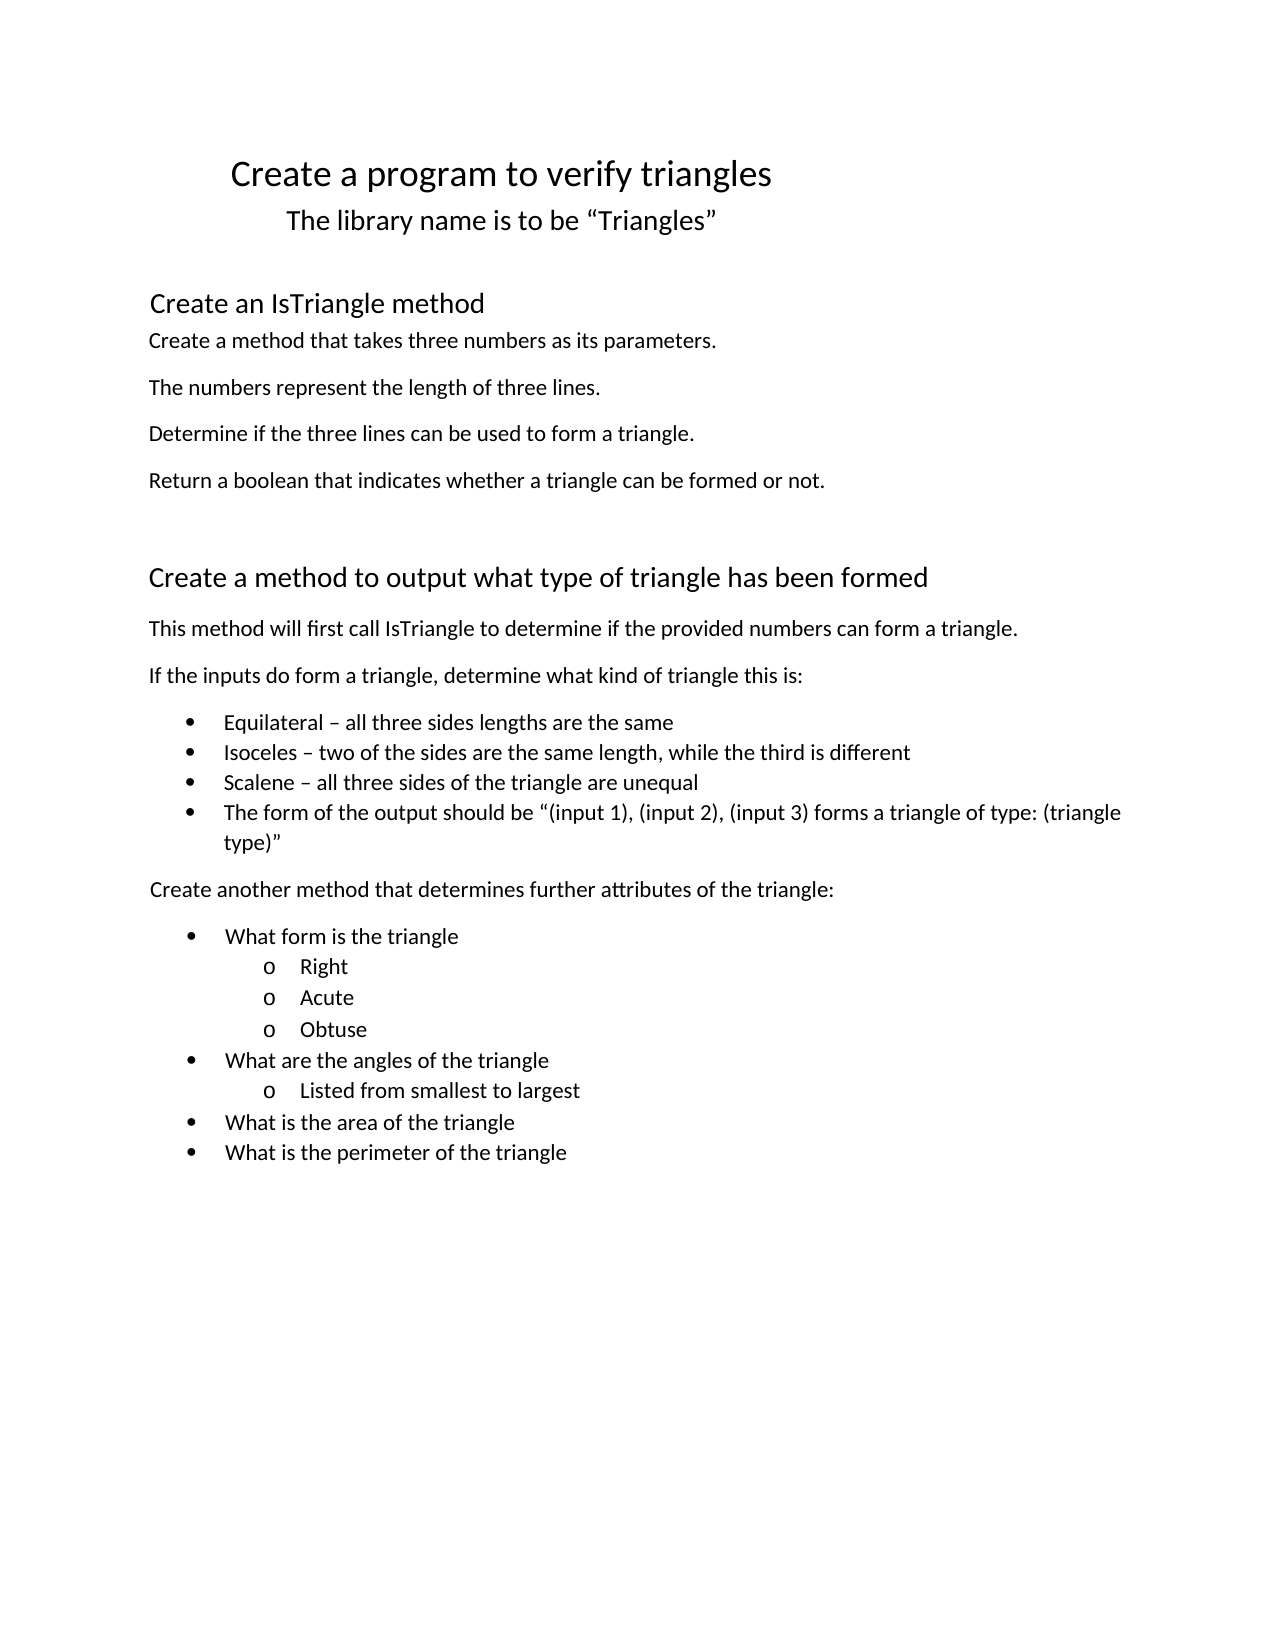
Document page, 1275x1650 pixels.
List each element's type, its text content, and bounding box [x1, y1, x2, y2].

text The numbers represent the length of three lines. [148, 373, 1125, 401]
list What are the angles of the triangle [187, 1046, 1125, 1074]
list What is the area of the triangle [187, 1108, 1125, 1136]
list Acute [262, 983, 1125, 1013]
list Equilateral – all three sides lengths are the same [186, 708, 1125, 736]
list Obtuse [262, 1015, 1125, 1044]
list What is the perimeter of the triangle [187, 1138, 1125, 1166]
list The form of the output should be “(input 1), (input 2), (input 3) forms a triangle of type: (triangle type)” [186, 798, 1125, 856]
list Right [262, 952, 1125, 981]
text Create a program to verify triangles [150, 150, 853, 196]
text This method will first call IsTriangle to determine if the provided numbers can form a triangle. [148, 614, 1125, 642]
text Determine if the three lines can be used to form a triangle. [148, 419, 1125, 447]
text Create an IsTriangle method [150, 285, 853, 320]
list What form is the triangle [187, 922, 1125, 950]
text Create a method to output what type of triangle has been formed [148, 559, 1125, 595]
list Scalene – all three sides of the triangle are unequal [186, 768, 1125, 796]
text Return a boolean that indicates whether a triangle can be formed or not. [148, 466, 1125, 494]
text Create a method that takes three numbers as its parameters. [148, 326, 1125, 354]
list Listed from smallest to largest [262, 1077, 1125, 1106]
list Isoceles – two of the sides are the same length, while the third is different [186, 738, 1125, 766]
text The library name is to be “Triangles” [150, 202, 853, 238]
text Create another method that determines further attributes of the triangle: [150, 875, 1125, 903]
text If the inputs do form a triangle, determine what kind of triangle this is: [148, 661, 1125, 689]
